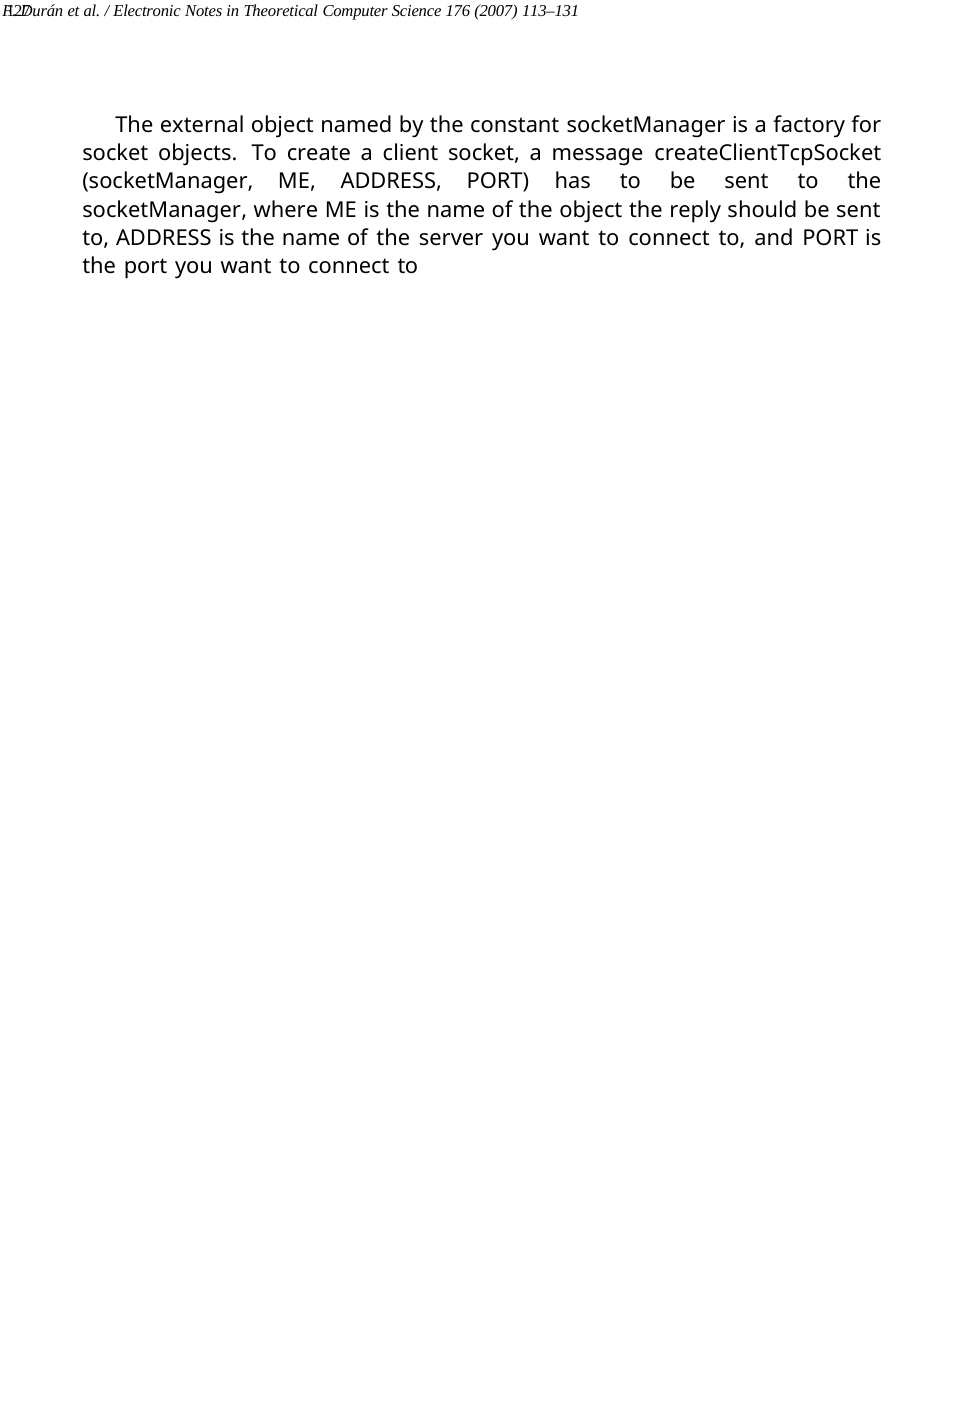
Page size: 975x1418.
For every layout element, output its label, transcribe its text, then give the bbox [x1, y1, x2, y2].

text The external object named by the constant socketManager is a factory for socket objects. To create a client socket, a message createClientTcpSocket (socketManager, ME, ADDRESS, PORT) has to be sent to the socketManager, where ME is the name of the object the reply should be sent to, ADDRESS is the name of the server you want to connect to, and PORT is the port you want to connect to [82, 110, 881, 280]
